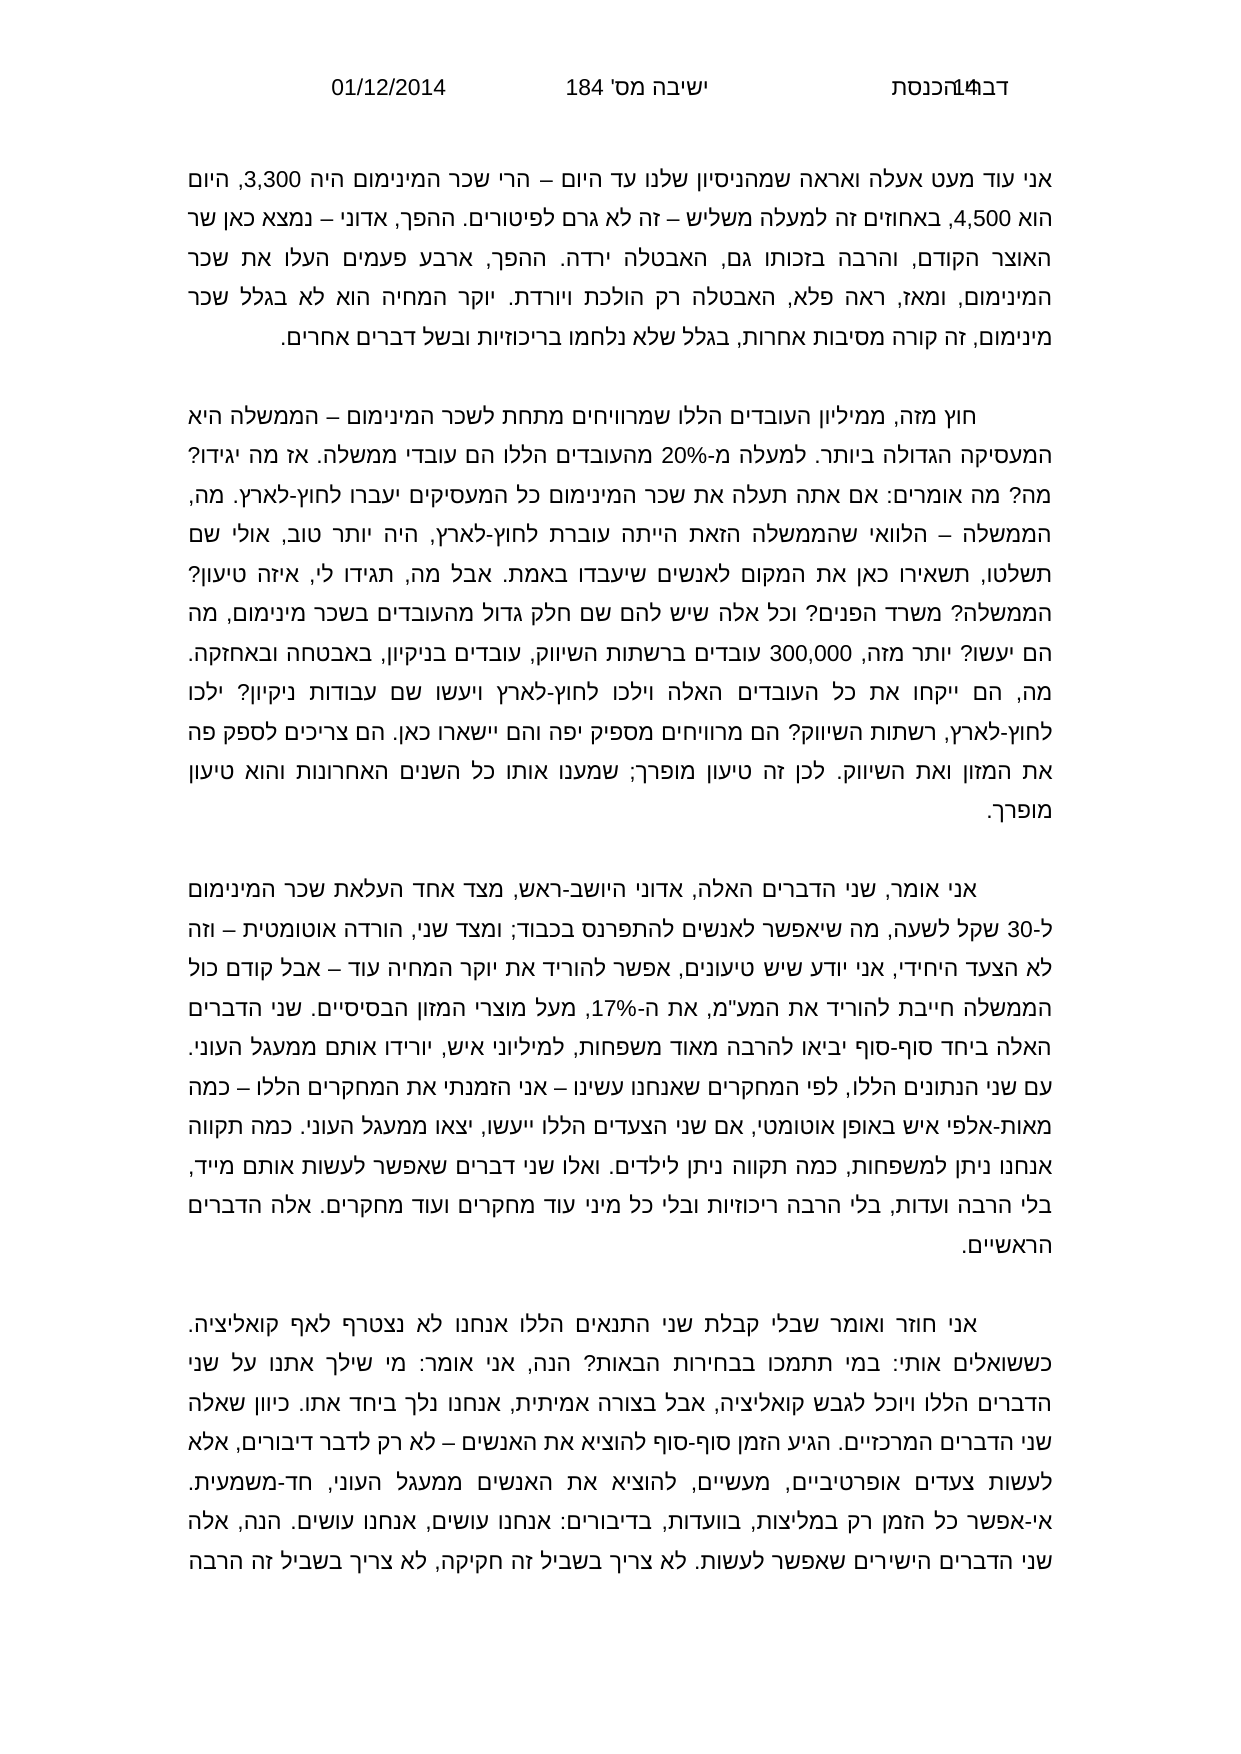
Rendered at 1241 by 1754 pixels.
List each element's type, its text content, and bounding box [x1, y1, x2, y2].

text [187, 166, 1053, 350]
text אני אומר, שני הדברים האלה, אדוני היושב-ראש, מצד אחד העלאת שכר המינימום ל-30 שקל לשעה, מה שיאפשר לאנשים להתפרנס בכבוד; ומצד שני, הורדה אוטומטית – וזה לא הצעד היחידי, אני יודע שיש טיעונים, אפשר להוריד את יוקר המחיה עוד – אבל קודם כול הממשלה חייבת להוריד את המע"מ, את ה-17%, מעל מוצרי המזון הבסיסיים. שני הדברים האלה ביחד סוף-סוף יביאו להרבה מאוד משפחות, למיליוני איש, יורידו אותם ממעגל העוני. עם שני הנתונים הללו, לפי המחקרים שאנחנו עשינו – אני הזמנתי את המחקרים הללו – כמה מאות-אלפי איש באופן אוטומטי, אם שני הצעדים הללו ייעשו, יצאו ממעגל העוני. כמה תקווה אנחנו ניתן למשפחות, כמה תקווה ניתן לילדים. ואלו שני דברים שאפשר לעשות אותם מייד, בלי הרבה ועדות, בלי הרבה ריכוזיות ובלי כל מיני עוד מחקרים ועוד מחקרים. אלה הדברים הראשיים. [187, 876, 1053, 1258]
text חוץ מזה, ממיליון העובדים הללו שמרוויחים מתחת לשכר המינימום – הממשלה היא המעסיקה הגדולה ביותר. למעלה מ-20% מהעובדים הללו הם עובדי ממשלה. אז מה יגידו? מה? מה אומרים: אם אתה תעלה את שכר המינימום כל המעסיקים יעברו לחוץ-לארץ. מה, הממשלה – הלוואי שהממשלה הזאת הייתה עוברת לחוץ-לארץ, היה יותר טוב, אולי שם תשלטו, תשאירו כאן את המקום לאנשים שיעבדו באמת. אבל מה, תגידו לי, איזה טיעון? הממשלה? משרד הפנים? וכל אלה שיש להם שם חלק גדול מהעובדים בשכר מינימום, מה הם יעשו? יותר מזה, 300,000 עובדים ברשתות השיווק, עובדים בניקיון, באבטחה ובאחזקה. מה, הם ייקחו את כל העובדים האלה וילכו לחוץ-לארץ ויעשו שם עבודות ניקיון? ילכו לחוץ-לארץ, רשתות השיווק? הם מרוויחים מספיק יפה והם יישארו כאן. הם צריכים לספק פה את המזון ואת השיווק. לכן זה טיעון מופרך; שמענו אותו כל השנים האחרונות והוא טיעון מופרך. [187, 403, 1053, 824]
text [187, 1311, 1053, 1574]
